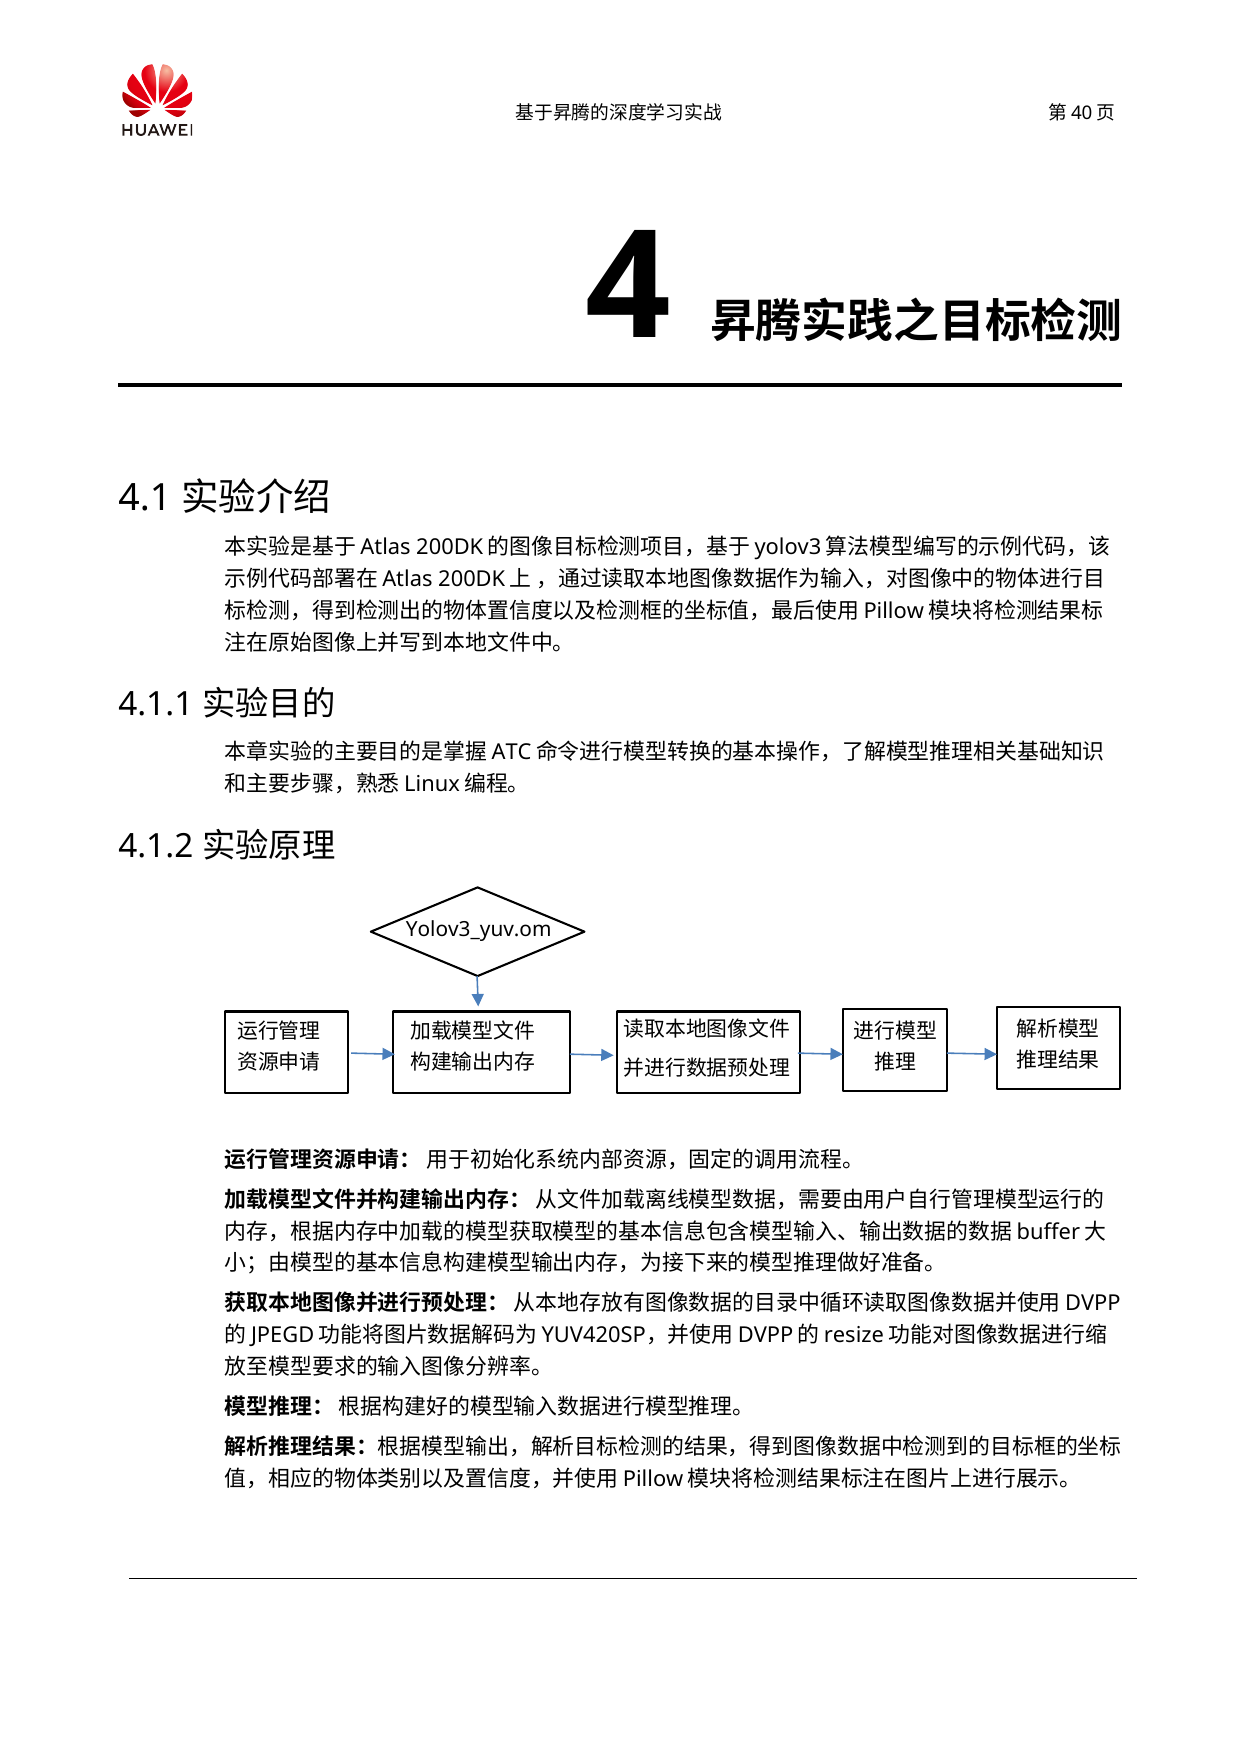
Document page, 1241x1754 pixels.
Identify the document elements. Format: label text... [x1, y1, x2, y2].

text 本章实验的主要目的是掌握ATC命令进行模型转换的基本操作，了解模型推理相关基础知识和主要步骤，熟悉Linux编程。 [224, 734, 1122, 797]
subtitle 昇腾实践之目标检测 [118, 177, 1122, 383]
text 解析推理结果：根据模型输出，解析目标检测的结果，得到图像数据中检测到的目标框的坐标值，相应的物体类别以及置信度，并使用Pillow模块将检测结果标注在图片上进行展示。 [224, 1429, 1122, 1492]
text 加载模型文件并构建输出内存： 从文件加载离线模型数据，需要由用户自行管理模型运行的内存，根据内存中加载的模型获取模型的基本信息包含模型输入、输出数据的数据buffer大小；由模型的基本信息构建模型输出内存，为接下来的模型推理做好准备。 [224, 1182, 1122, 1277]
text 本实验是基于Atlas 200DK的图像目标检测项目，基于yolov3算法模型编写的示例代码，该示例代码部署在Atlas 200DK上 ，通过读取本地图像数据作为输入，对图像中的物体进行目标检测，得到检测出的物体置信度以及检测框的坐标值，最后使用Pillow模块将检测结果标注在原始图像上并写到本地文件中。 [224, 529, 1122, 656]
text 获取本地图像并进行预处理： 从本地存放有图像数据的目录中循环读取图像数据并使用DVPP的JPEGD功能将图片数据解码为YUV420SP，并使用DVPP的resize功能对图像数据进行缩放至模型要求的输入图像分辨率。 [224, 1285, 1122, 1381]
subtitle 实验原理 [118, 818, 1122, 867]
text 运行管理资源申请： 用于初始化系统内部资源，固定的调用流程。 [224, 1142, 1122, 1174]
text 模型推理： 根据构建好的模型输入数据进行模型推理。 [224, 1389, 1122, 1421]
subtitle 实验介绍 [118, 470, 1122, 521]
picture [122, 64, 193, 136]
subtitle 实验目的 [118, 677, 1122, 726]
